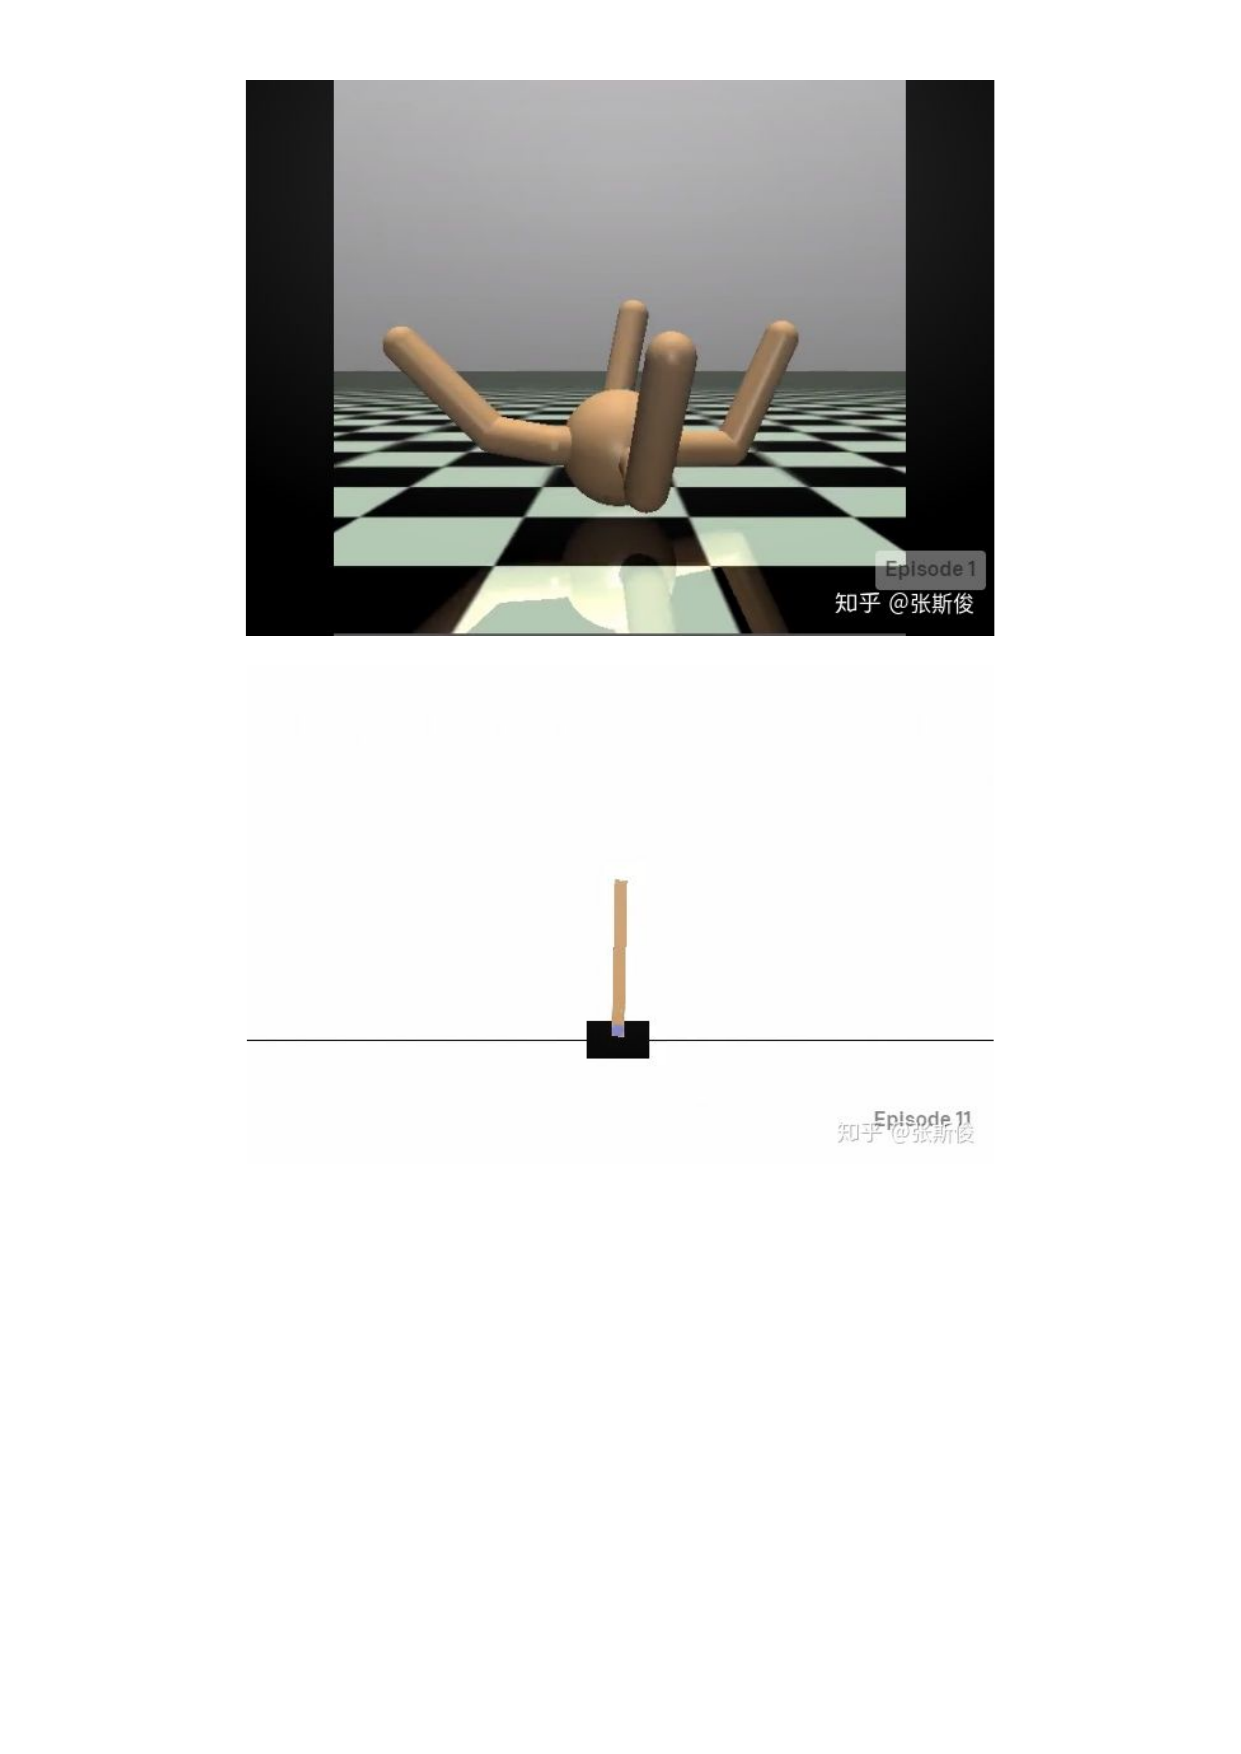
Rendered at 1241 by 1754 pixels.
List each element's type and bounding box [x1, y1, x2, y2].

picture [245, 80, 995, 636]
picture [246, 665, 994, 1164]
